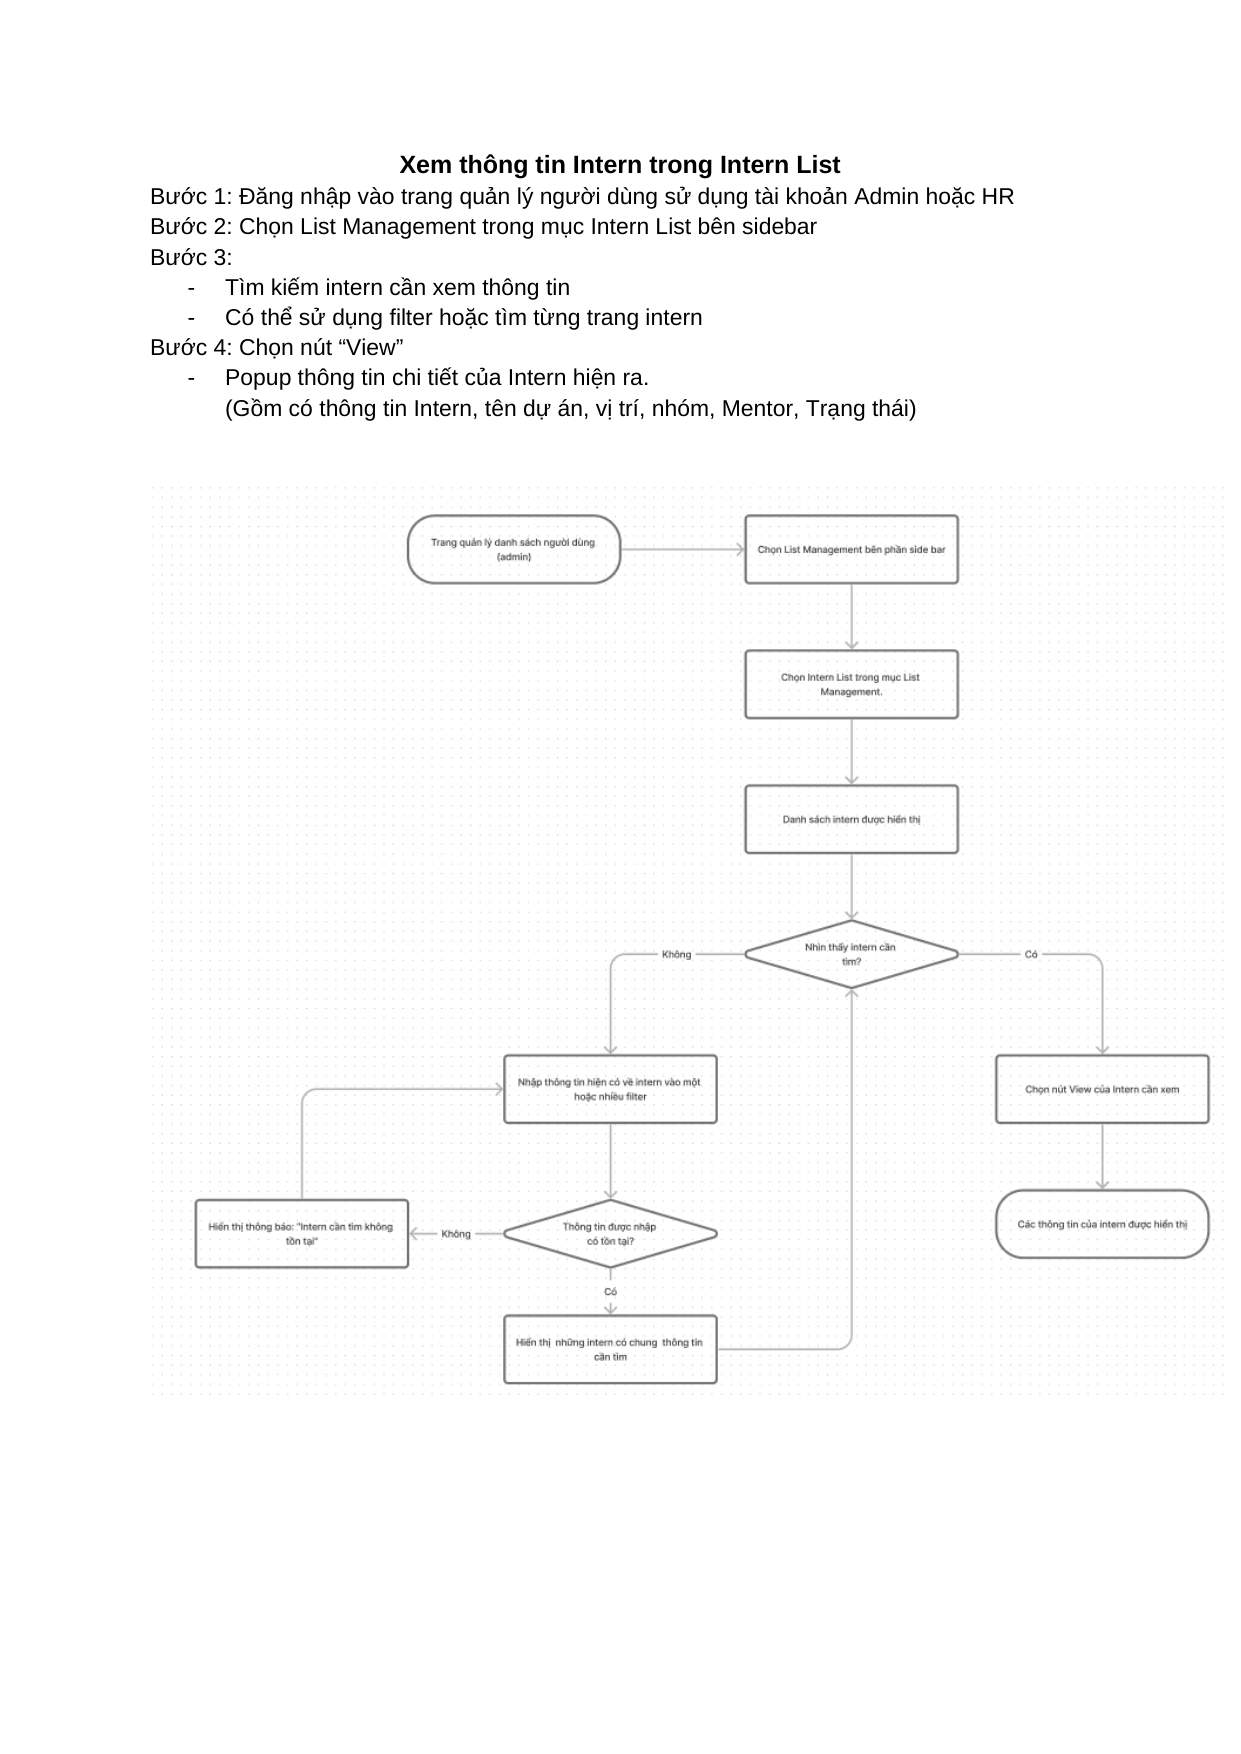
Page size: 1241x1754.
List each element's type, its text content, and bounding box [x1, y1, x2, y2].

picture [150, 485, 1226, 1402]
text (Gồm có thông tin Intern, tên dự án, vị trí, nhóm, Mentor, Trạng thái) [225, 394, 1090, 421]
text Bước 2: Chọn List Management trong mục Intern List bên sidebar [150, 213, 1090, 239]
list Có thể sử dụng filter hoặc tìm từng trang intern [187, 304, 1090, 330]
text Xem thông tin Intern trong Intern List [150, 150, 1090, 179]
list Popup thông tin chi tiết của Intern hiện ra. [187, 364, 1090, 391]
text Bước 1: Đăng nhập vào trang quản lý người dùng sử dụng tài khoản Admin hoặc HR [150, 183, 1090, 209]
text Bước 3: [150, 243, 1090, 270]
list Tìm kiếm intern cần xem thông tin [187, 274, 1090, 300]
text Bước 4: Chọn nút “View” [150, 334, 1090, 360]
